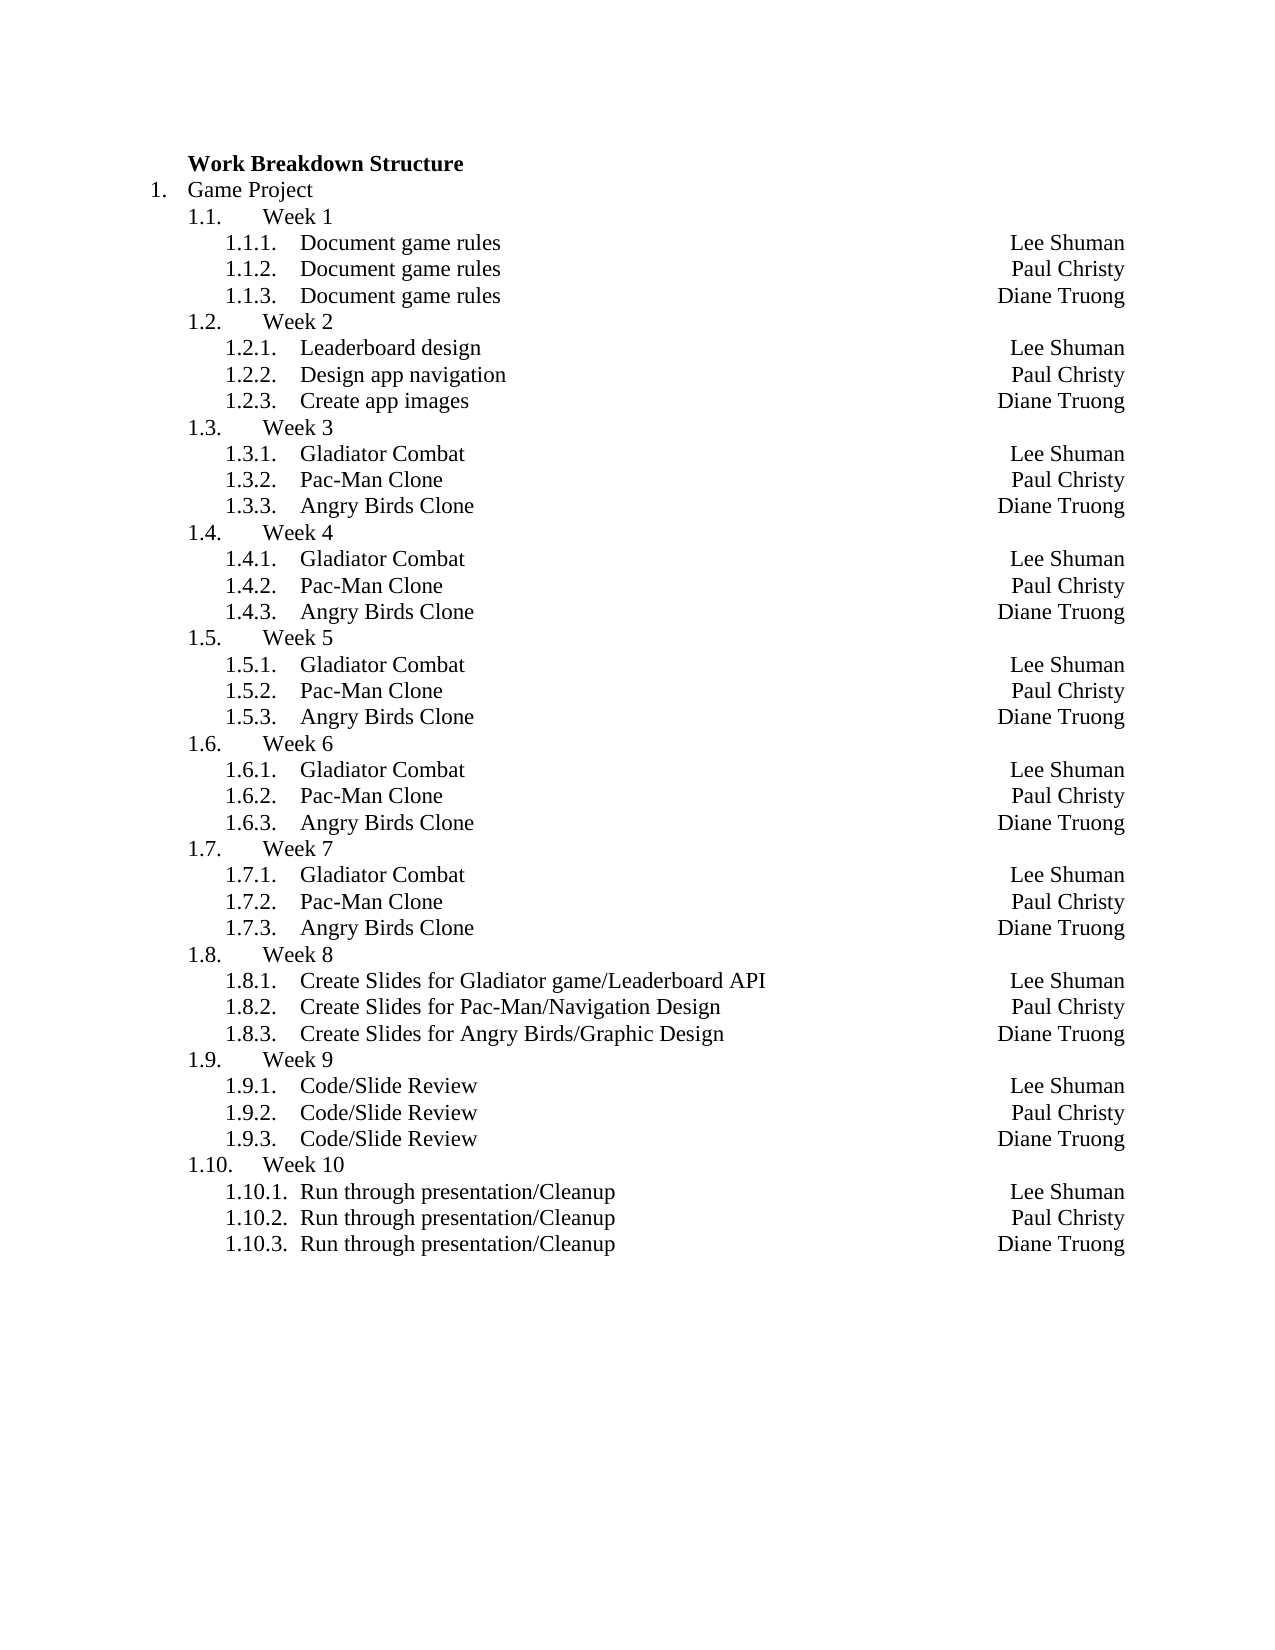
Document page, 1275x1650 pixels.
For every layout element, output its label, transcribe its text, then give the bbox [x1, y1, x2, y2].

list Code/Slide Review Diane Truong [225, 1125, 1125, 1151]
list Week 4 [187, 519, 1125, 545]
list Create Slides for Gladiator game/Leaderboard API Lee Shuman [225, 967, 1125, 993]
list Game Project [150, 176, 1125, 203]
list Gladiator Combat Lee Shuman [225, 440, 1125, 466]
list Create Slides for Pac-Man/Navigation Design Paul Christy [225, 993, 1125, 1020]
list Pac-Man Clone Paul Christy [225, 466, 1125, 493]
list Angry Birds Clone Diane Truong [225, 493, 1125, 519]
text Work Breakdown Structure [150, 150, 1125, 176]
list Leaderboard design Lee Shuman [225, 334, 1125, 361]
list Design app navigation Paul Christy [225, 361, 1125, 387]
list Run through presentation/Cleanup Lee Shuman [225, 1178, 1125, 1204]
list Run through presentation/Cleanup Diane Truong [225, 1231, 1125, 1257]
list Code/Slide Review Lee Shuman [225, 1072, 1125, 1099]
list Angry Birds Clone Diane Truong [225, 703, 1125, 730]
list Gladiator Combat Lee Shuman [225, 651, 1125, 677]
list Angry Birds Clone Diane Truong [225, 809, 1125, 835]
list Pac-Man Clone Paul Christy [225, 782, 1125, 809]
list Pac-Man Clone Paul Christy [225, 677, 1125, 703]
list Gladiator Combat Lee Shuman [225, 862, 1125, 888]
list Week 2 [187, 308, 1125, 334]
list Angry Birds Clone Diane Truong [225, 598, 1125, 624]
list Pac-Man Clone Paul Christy [225, 572, 1125, 598]
list Create app images Diane Truong [225, 387, 1125, 413]
list Week 7 [187, 835, 1125, 862]
list Week 8 [187, 941, 1125, 967]
list Week 10 [187, 1151, 1125, 1178]
list Run through presentation/Cleanup Paul Christy [225, 1204, 1125, 1231]
list Document game rules Paul Christy [225, 255, 1125, 282]
list Gladiator Combat Lee Shuman [225, 545, 1125, 572]
list Code/Slide Review Paul Christy [225, 1099, 1125, 1125]
list Document game rules Diane Truong [225, 282, 1125, 308]
list Week 9 [187, 1046, 1125, 1072]
list Pac-Man Clone Paul Christy [225, 888, 1125, 914]
list Gladiator Combat Lee Shuman [225, 756, 1125, 782]
list Week 5 [187, 624, 1125, 651]
list Document game rules Lee Shuman [225, 229, 1125, 255]
list Week 3 [187, 413, 1125, 440]
list Create Slides for Angry Birds/Graphic Design Diane Truong [225, 1020, 1125, 1046]
list Week 1 [187, 203, 1125, 229]
list Week 6 [187, 730, 1125, 756]
list Angry Birds Clone Diane Truong [225, 914, 1125, 941]
